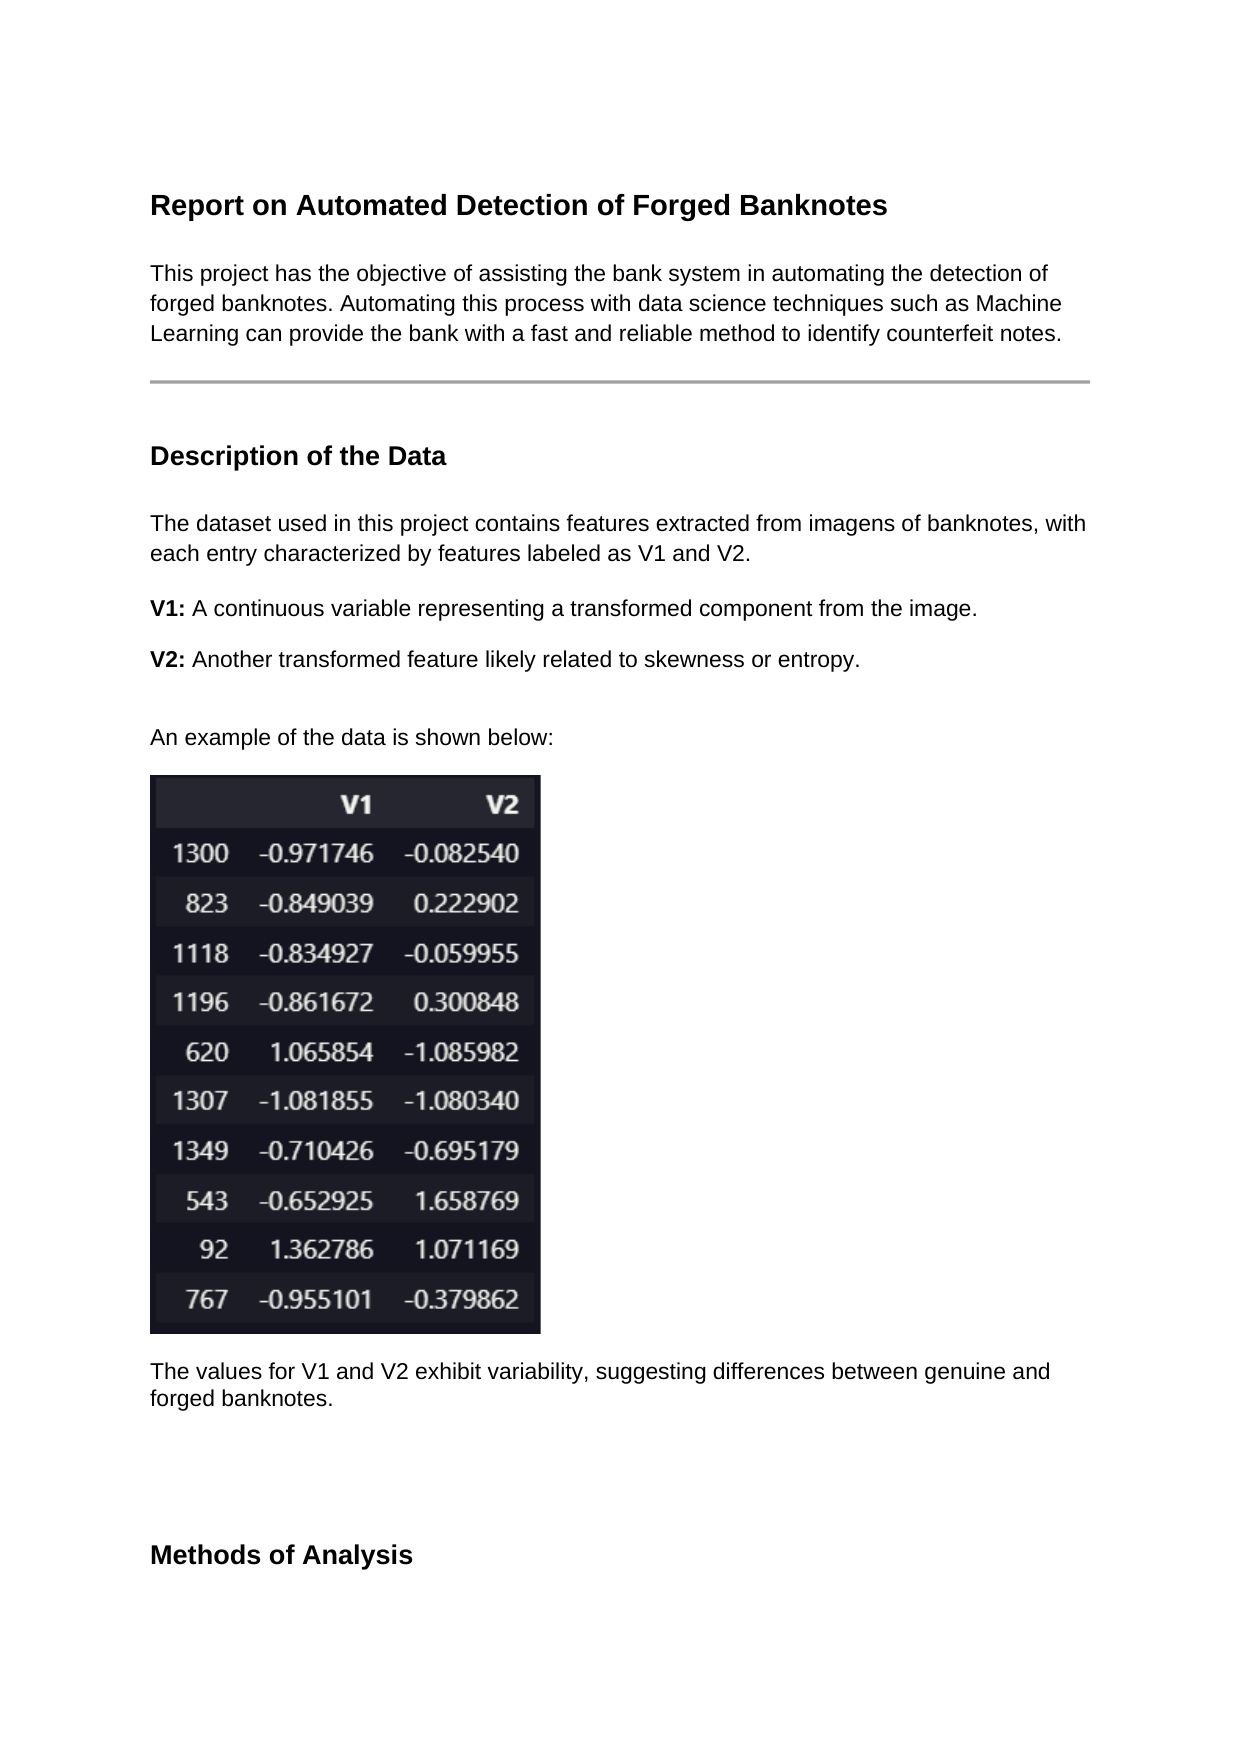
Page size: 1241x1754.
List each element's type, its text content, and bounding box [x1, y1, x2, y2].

subtitle Report on Automated Detection of Forged Banknotes [150, 187, 1090, 221]
subtitle Description of the Data [150, 440, 1090, 471]
text V2: Another transformed feature likely related to skewness or entropy. [150, 646, 1090, 699]
text This project has the objective of assisting the bank system in automating the detection of forged banknotes. Automating this process with data science techniques such as Machine Learning can provide the bank with a fast and reliable method to identify counterfeit notes. [150, 259, 1090, 346]
text V1: A continuous variable representing a transformed component from the image. [150, 595, 1090, 621]
text Methods of Analysis [150, 1539, 1090, 1570]
text An example of the data is shown below: [150, 724, 1090, 750]
text The dataset used in this project contains features extracted from imagens of banknotes, with each entry characterized by features labeled as V1 and V2. [150, 509, 1090, 566]
picture [150, 775, 541, 1334]
text The values for V1 and V2 exhibit variability, suggesting differences between genuine and forged banknotes. [150, 1358, 1090, 1411]
